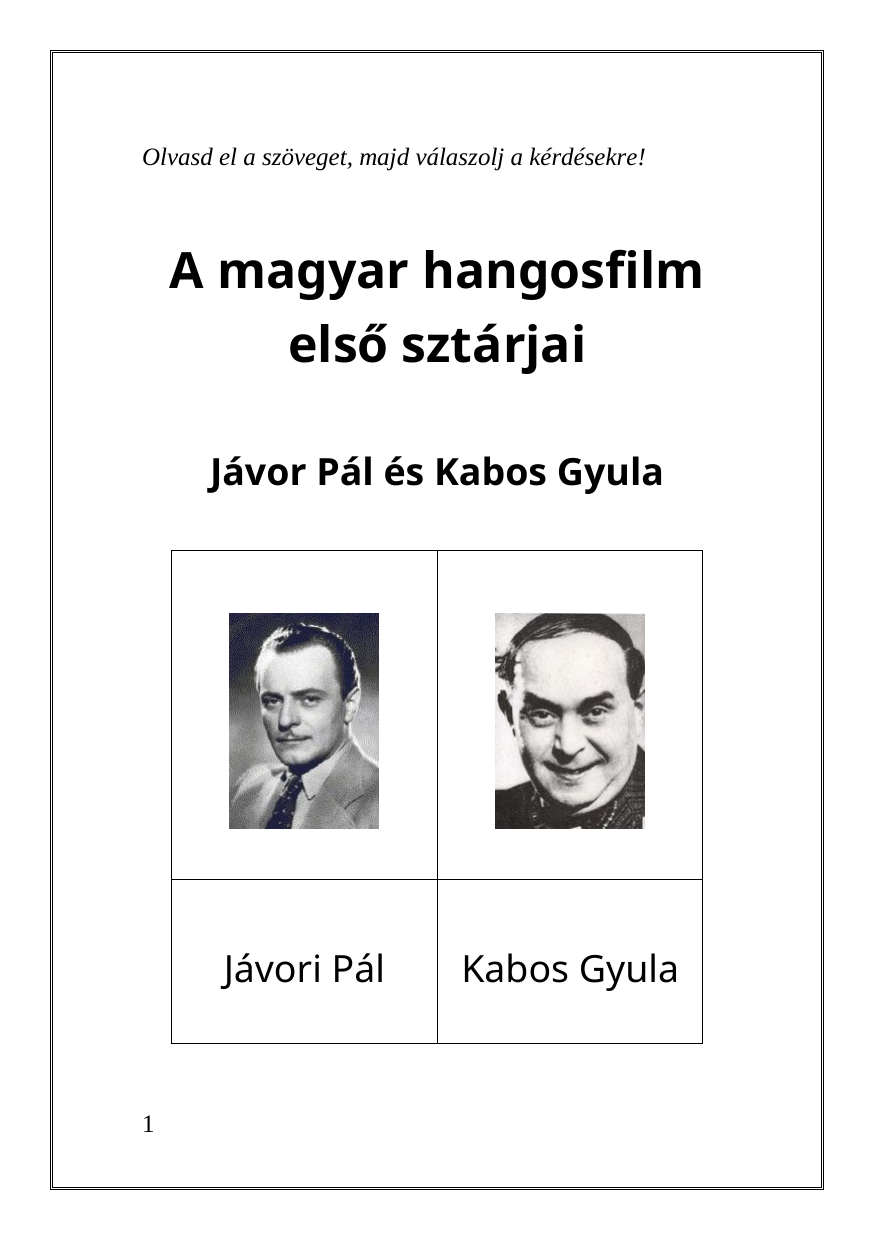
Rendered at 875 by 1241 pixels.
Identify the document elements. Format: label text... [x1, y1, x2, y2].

picture [495, 613, 645, 829]
table_header [172, 551, 437, 878]
table_header [438, 551, 702, 878]
text A magyar hangosfilm első sztárjai [142, 235, 732, 377]
table_cell Kabos Gyula [438, 880, 702, 1043]
picture [229, 613, 379, 829]
table_cell Jávori Pál [172, 880, 437, 1043]
text Jávor Pál és Kabos Gyula [142, 445, 732, 496]
text Olvasd el a szöveget, majd válaszolj a kérdésekre! [142, 142, 732, 171]
